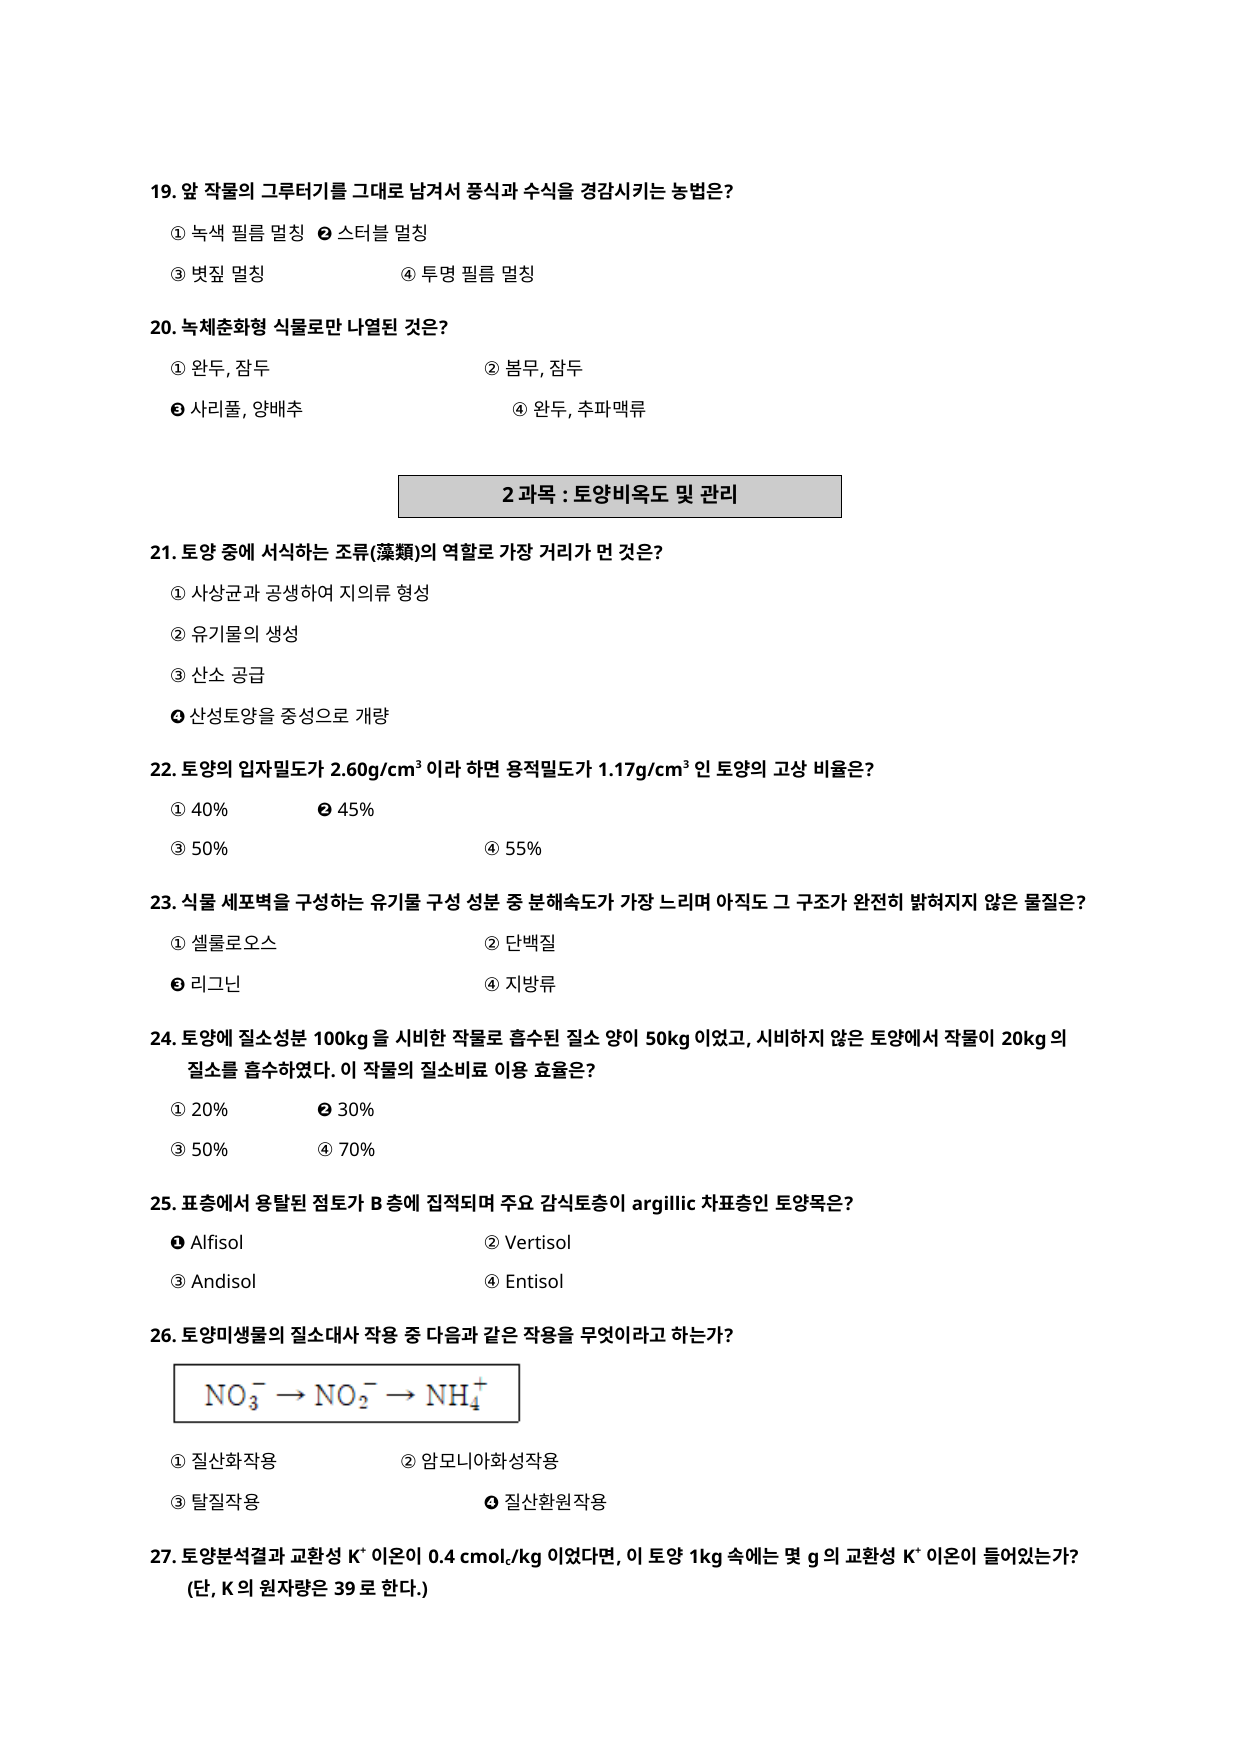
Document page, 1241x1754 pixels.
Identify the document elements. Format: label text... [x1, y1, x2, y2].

text ① 셀룰로오스 ② 단백질 [150, 928, 1090, 956]
text 22. 토양의 입자밀도가 2.60g/cm3 이라 하면 용적밀도가 1.17g/cm3 인 토양의 고상 비율은? [150, 755, 1090, 782]
text ❸ 사리풀, 양배추 ④ 완두, 추파맥류 [150, 395, 1090, 422]
text ③ Andisol ④ Entisol [150, 1269, 1090, 1294]
text 24. 토양에 질소성분 100kg을 시비한 작물로 흡수된 질소 양이 50kg이었고, 시비하지 않은 토양에서 작물이 20kg의 질소를 흡수하였다. 이 작물의 질소비료 이용 효율은? [150, 1023, 1090, 1083]
text ① 20% ❷ 30% [150, 1097, 1090, 1122]
text 21. 토양 중에 서식하는 조류(藻類)의 역할로 가장 거리가 먼 것은? [150, 538, 1090, 565]
text 25. 표층에서 용탈된 점토가 B층에 집적되며 주요 감식토층이 argillic 차표층인 토양목은? [150, 1188, 1090, 1215]
text ② 유기물의 생성 [150, 620, 1090, 647]
text ❹산성토양을 중성으로 개량 [150, 702, 1090, 729]
text 26. 토양미생물의 질소대사 작용 중 다음과 같은 작용을 무엇이라고 하는가? [150, 1321, 1090, 1348]
text 20. 녹체춘화형 식물로만 나열된 것은? [150, 313, 1090, 340]
text ① 질산화작용 ② 암모니아화성작용 [150, 1447, 1090, 1474]
text ③ 산소 공급 [150, 661, 1090, 688]
text ③ 50% ④ 55% [150, 836, 1090, 861]
text 19. 앞 작물의 그루터기를 그대로 남겨서 풍식과 수식을 경감시키는 농법은? [150, 177, 1090, 204]
text ① 완두, 잠두 ② 봄무, 잠두 [150, 354, 1090, 381]
picture [169, 1361, 525, 1428]
text ③ 볏짚 멀칭 ④ 투명 필름 멀칭 [150, 259, 1090, 286]
text ③ 탈질작용 ❹ 질산환원작용 [150, 1488, 1090, 1515]
table_header 2과목 : 토양비옥도 및 관리 [399, 476, 841, 517]
text ❶ Alfisol ② Vertisol [150, 1229, 1090, 1255]
text ❸ 리그닌 ④ 지방류 [150, 969, 1090, 997]
text ① 40% ❷ 45% [150, 796, 1090, 822]
text 23. 식물 세포벽을 구성하는 유기물 구성 성분 중 분해속도가 가장 느리며 아직도 그 구조가 완전히 밝혀지지 않은 물질은? [150, 887, 1090, 915]
text ① 녹색 필름 멀칭 ❷ 스터블 멀칭 [150, 218, 1090, 245]
text ① 사상균과 공생하여 지의류 형성 [150, 579, 1090, 606]
text ③ 50% ④ 70% [150, 1136, 1090, 1162]
text 27. 토양분석결과 교환성 K+ 이온이 0.4 cmolc/kg 이었다면, 이 토양 1kg 속에는 몇 g의 교환성 K+ 이온이 들어있는가? (단, K의 원자량은 39로 한다.) [150, 1541, 1090, 1601]
